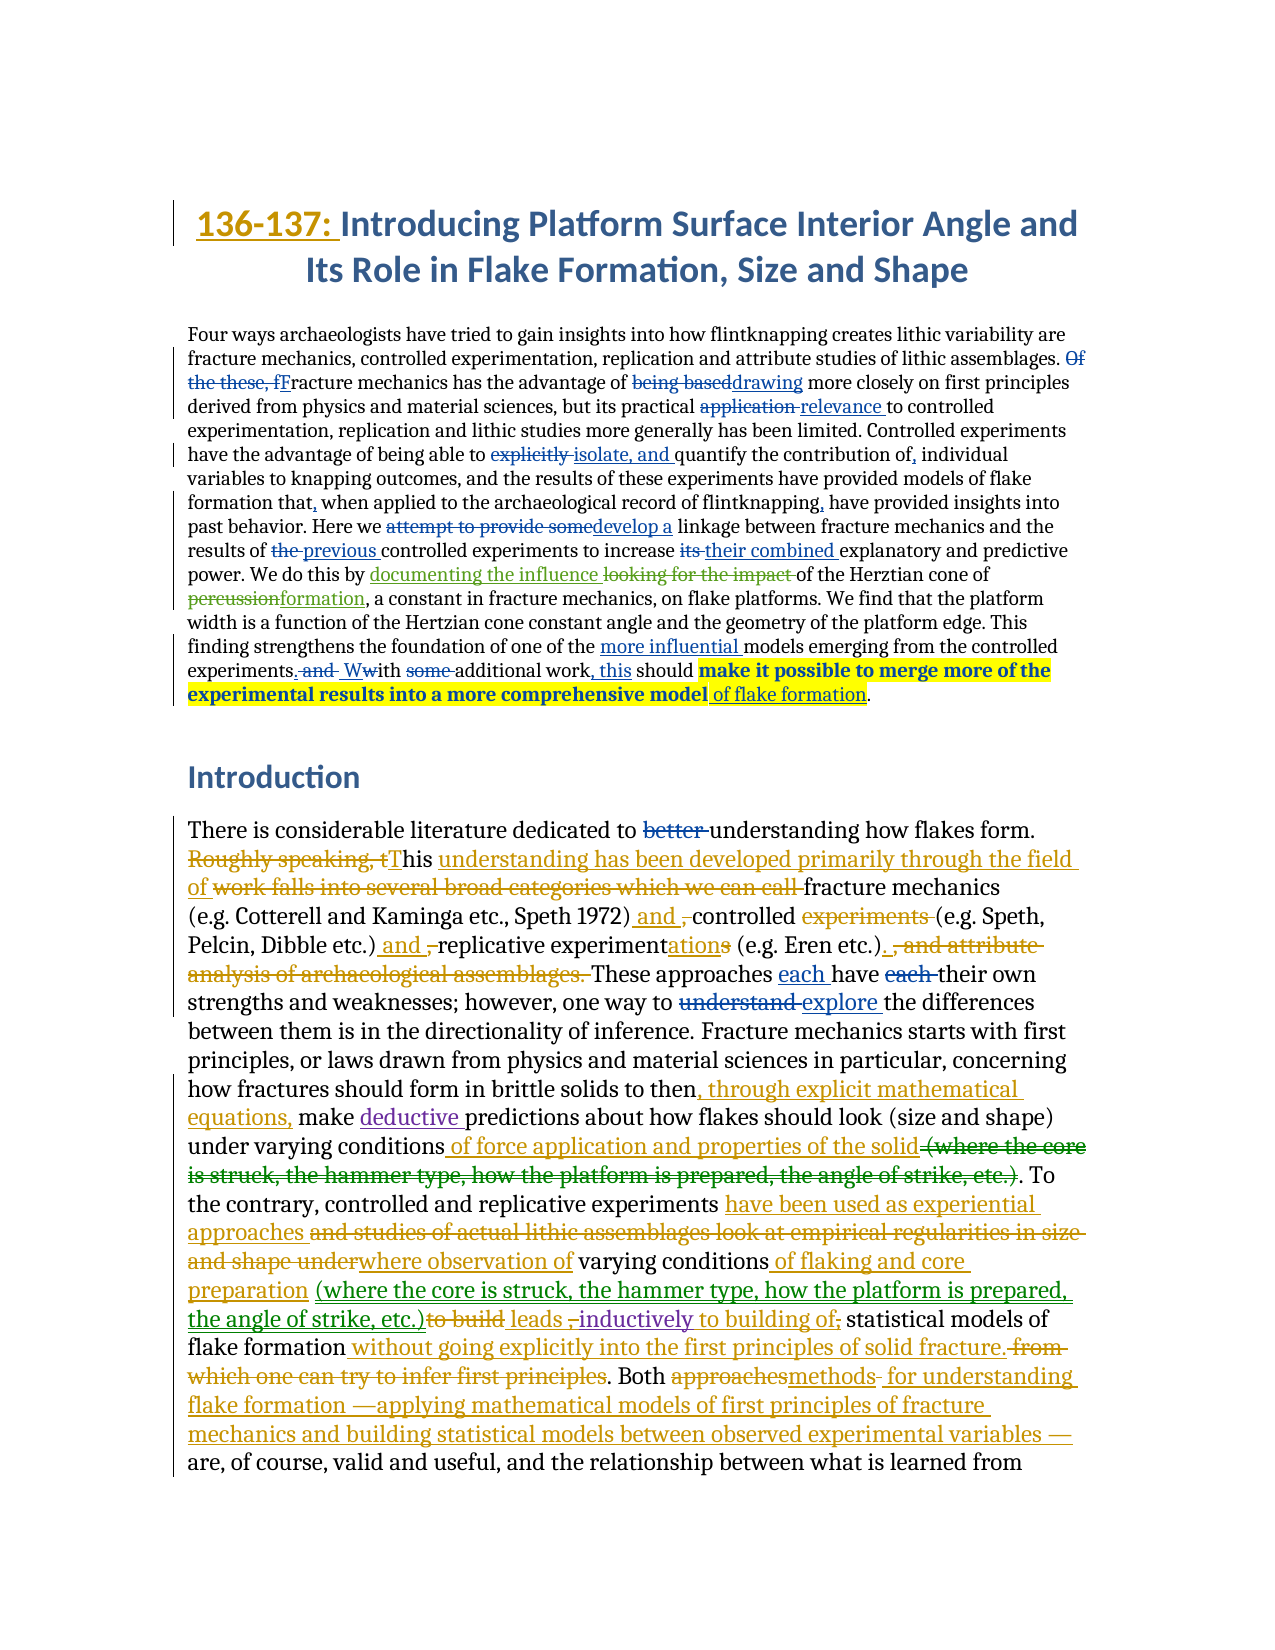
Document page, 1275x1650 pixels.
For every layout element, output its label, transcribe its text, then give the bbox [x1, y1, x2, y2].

subtitle Introduction [187, 756, 1087, 797]
text Four ways archaeologists have tried to gain insights into how flintknapping creates lithic variability are fracture mechanics, controlled experimentation, replication and attribute studies of lithic assemblages. racture mechanics has the advantage of more closely on first principles derived from physics and material sciences, but its practical to controlled experimentation, replication and lithic studies more generally has been limited. Controlled experiments have the advantage of being able to quantify the contribution of individual variables to knapping outcomes, and the results of these experiments have provided models of flake formation that when applied to the archaeological record of flintknapping have provided insights into past behavior. Here we linkage between fracture mechanics and the results of controlled experiments to increase explanatory and predictive power. We do this by of the Herztian cone of , a constant in fracture mechanics, on flake platforms. We find that the platform width is a function of the Hertzian cone constant angle and the geometry of the platform edge. This finding strengthens the foundation of one of the models emerging from the controlled experimentsith additional work should . [187, 323, 1087, 706]
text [187, 816, 1087, 1477]
title Introducing Platform Surface Interior Angle and Its Role in Flake Formation, Size and Shape [187, 200, 1087, 292]
